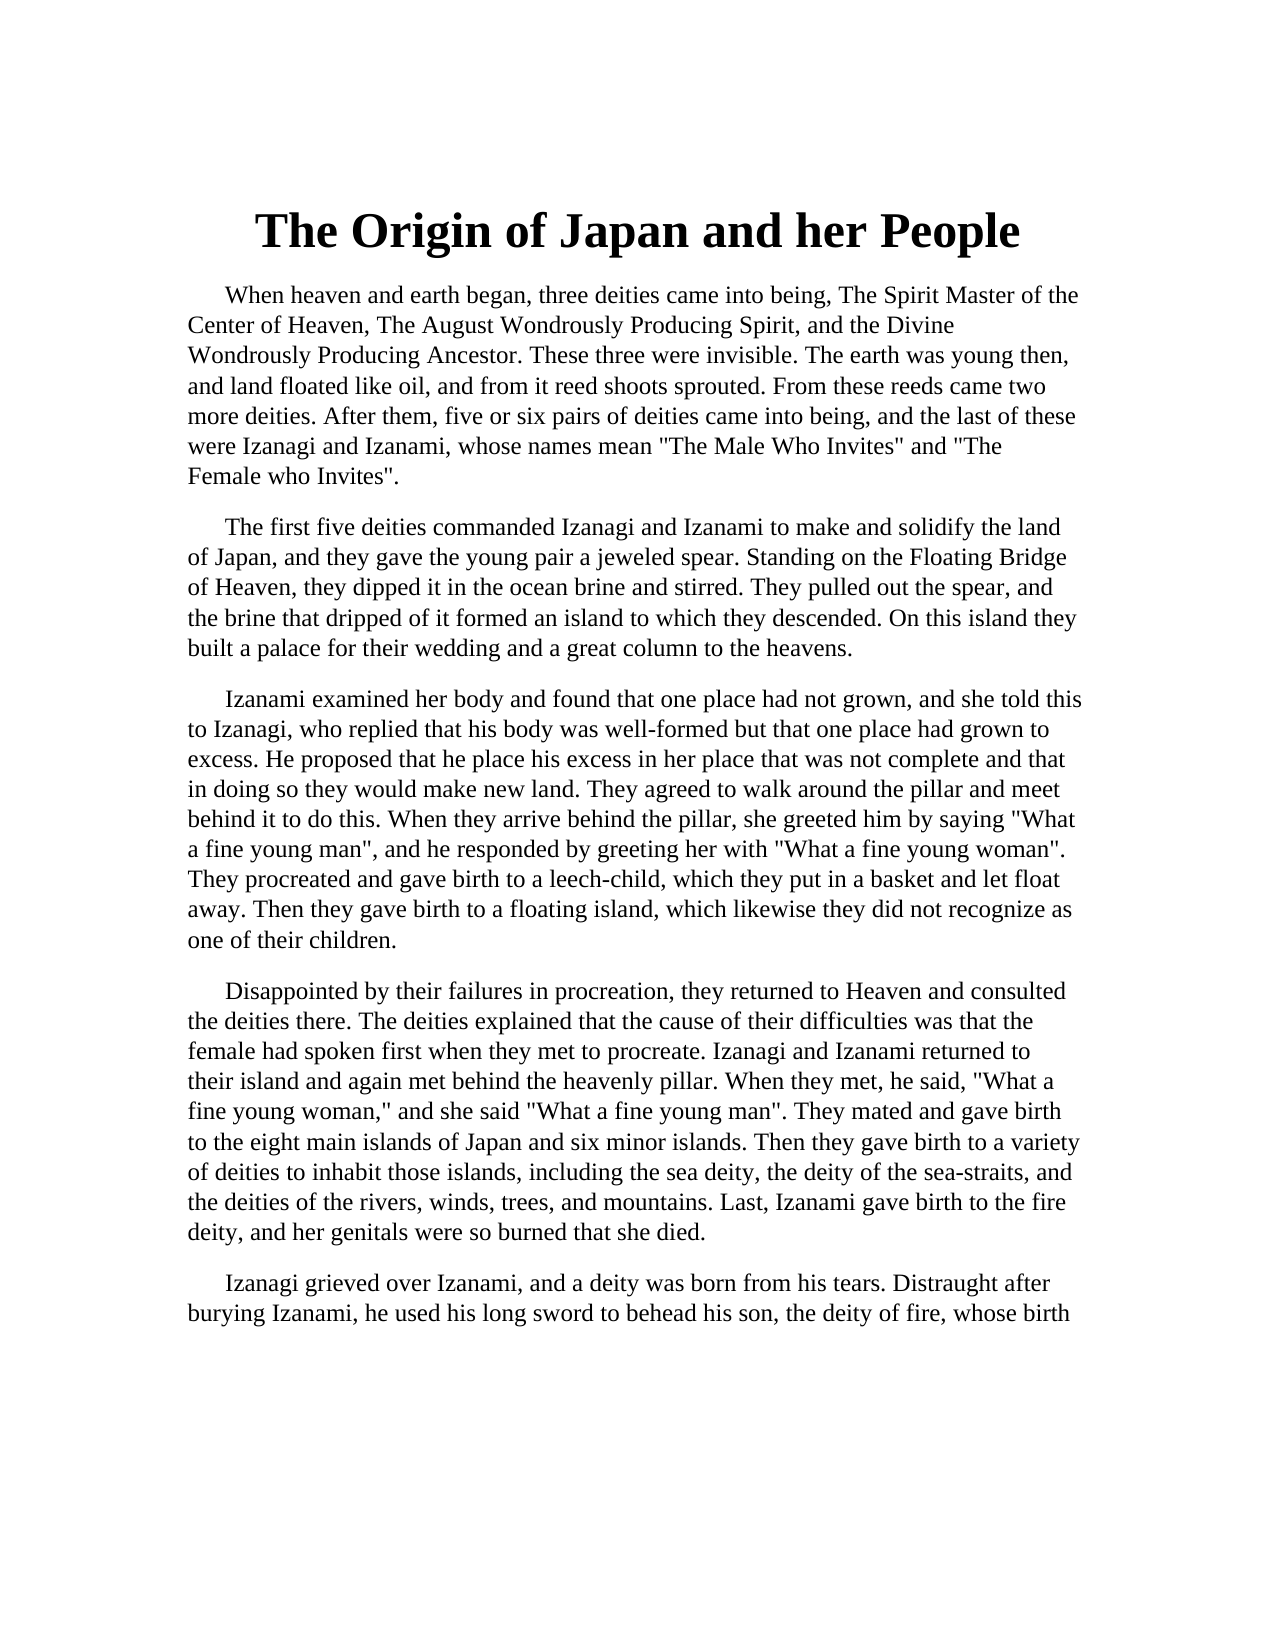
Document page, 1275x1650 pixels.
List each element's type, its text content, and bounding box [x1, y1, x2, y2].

subtitle The Origin of Japan and her People [254, 201, 1100, 258]
text The first five deities commanded Izanagi and Izanami to make and solidify the land of Japan, and they gave the young pair a jeweled spear. Standing on the Floating Bridge of Heaven, they dipped it in the ocean brine and stirred. They pulled out the spear, and the brine that dripped of it formed an island to which they descended. On this island they built a palace for their wedding and a great column to the heavens. [187, 512, 1080, 661]
text When heaven and earth began, three deities came into being, The Spirit Master of the Center of Heaven, The August Wondrously Producing Spirit, and the Divine Wondrously Producing Ancestor. These three were invisible. The earth was young then, and land floated like oil, and from it reed shoots sprouted. From these reeds came two more deities. After them, five or six pairs of deities came into being, and the last of these were Izanagi and Izanami, whose names mean "The Male Who Invites" and "The Female who Invites". [187, 280, 1080, 490]
text Izanami examined her body and found that one place had not grown, and she told this to Izanagi, who replied that his body was well-formed but that one place had grown to excess. He proposed that he place his excess in her place that was not complete and that in doing so they would make new land. They agreed to walk around the pillar and meet behind it to do this. When they arrive behind the pillar, she greeted him by saying "What a fine young man", and he responded by greeting her with "What a fine young woman". They procreated and gave birth to a leech-child, which they put in a basket and let float away. Then they gave birth to a floating island, which likewise they did not recognize as one of their children. [187, 684, 1082, 953]
text Disappointed by their failures in procreation, they returned to Heaven and consulted the deities there. The deities explained that the cause of their difficulties was that the female had spoken first when they met to procreate. Izanagi and Izanami returned to their island and again met behind the heavenly pillar. When they met, he said, "What a fine young woman," and she said "What a fine young man". They mated and gave birth to the eight main islands of Japan and six minor islands. Then they gave birth to a variety of deities to inhabit those islands, including the sea deity, the deity of the sea-straits, and the deities of the rivers, winds, trees, and mountains. Last, Izanami gave birth to the fire deity, and her genitals were so burned that she died. [187, 976, 1082, 1246]
text Izanagi grieved over Izanami, and a deity was born from his tears. Distraught after burying Izanami, he used his long sword to behead his son, the deity of fire, whose birth [187, 1268, 1100, 1327]
